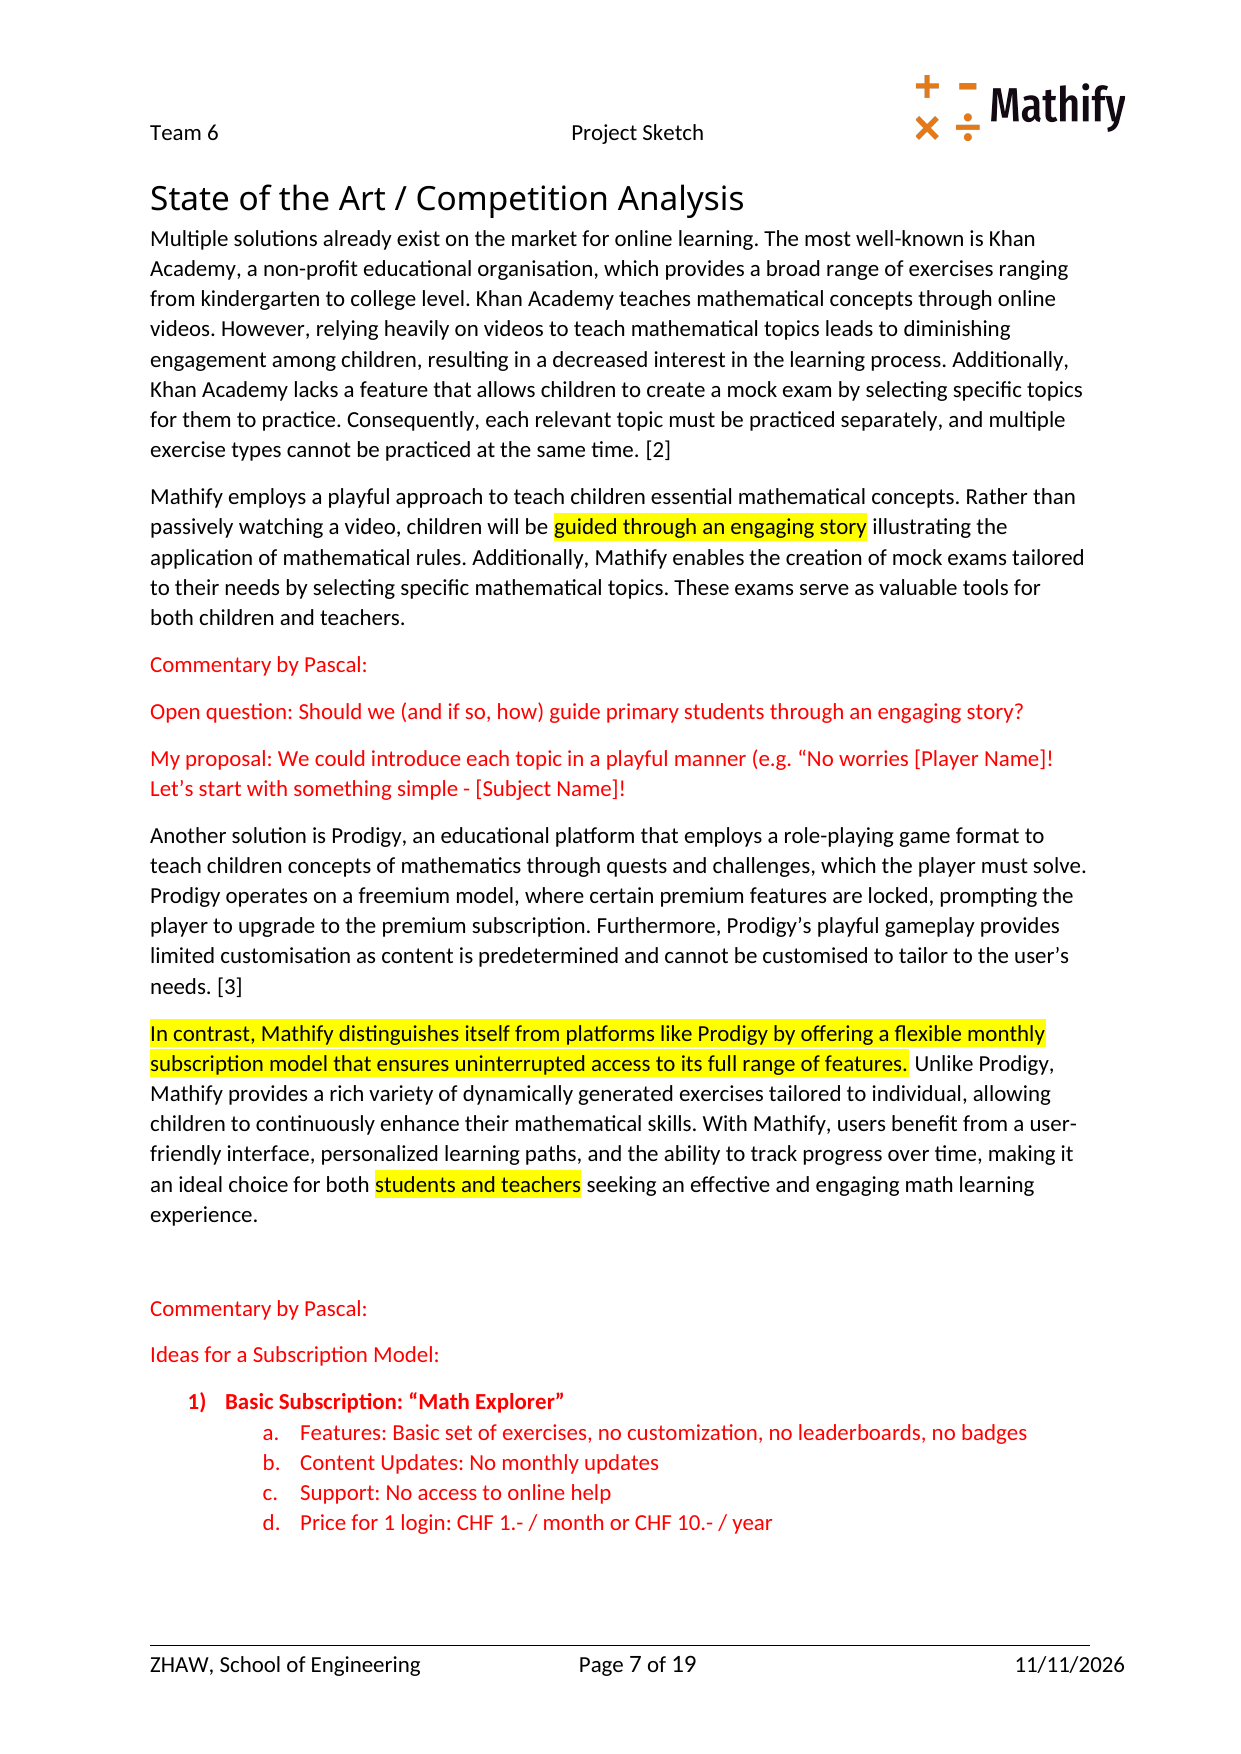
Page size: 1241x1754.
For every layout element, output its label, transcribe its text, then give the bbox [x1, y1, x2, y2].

text Commentary by Pascal: [150, 650, 1090, 678]
subtitle State of the Art / Competition Analysis [150, 175, 1090, 220]
text Ideas for a Subscription Model: [150, 1341, 1090, 1369]
list Basic Subscription: “Math Explorer” [187, 1387, 1090, 1416]
text Mathify employs a playful approach to teach children essential mathematical concepts. Rather than passively watching a video, children will be guided through an engaging story illustrating the application of mathematical rules. Additionally, Mathify enables the creation of mock exams tailored to their needs by selecting specific mathematical topics. These exams serve as valuable tools for both children and teachers. [150, 482, 1090, 631]
text Commentary by Pascal: [150, 1294, 1090, 1322]
list Support: No access to online help [262, 1478, 1090, 1506]
text Multiple solutions already exist on the market for online learning. The most well-known is Khan Academy, a non-profit educational organisation, which provides a broad range of exercises ranging from kindergarten to college level. Khan Academy teaches mathematical concepts through online videos. However, relying heavily on videos to teach mathematical topics leads to diminishing engagement among children, resulting in a decreased interest in the learning process. Additionally, Khan Academy lacks a feature that allows children to create a mock exam by selecting specific topics for them to practice. Consequently, each relevant topic must be practiced separately, and multiple exercise types cannot be practiced at the same time. [2] [150, 224, 1090, 463]
text Open question: Should we (and if so, how) guide primary students through an engaging story? [150, 697, 1090, 725]
list Content Updates: No monthly updates [262, 1448, 1090, 1476]
text My proposal: We could introduce each topic in a playful manner (e.g. “No worries [Player Name]! Let’s start with something simple - [Subject Name]! [150, 744, 1090, 802]
text Another solution is Prodigy, an educational platform that employs a role-playing game format to teach children concepts of mathematics through quests and challenges, which the player must solve. Prodigy operates on a freemium model, where certain premium features are locked, prompting the player to upgrade to the premium subscription. Furthermore, Prodigy’s playful gameplay provides limited customisation as content is predetermined and cannot be customised to tailor to the user’s needs. [3] [150, 821, 1090, 1000]
list Features: Basic set of exercises, no customization, no leaderboards, no badges [262, 1418, 1090, 1446]
picture [915, 75, 1125, 141]
text In contrast, Mathify distinguishes itself from platforms like Prodigy by offering a flexible monthly subscription model that ensures uninterrupted access to its full range of features. Unlike Prodigy, Mathify provides a rich variety of dynamically generated exercises tailored to individual, allowing children to continuously enhance their mathematical skills. With Mathify, users benefit from a user-friendly interface, personalized learning paths, and the ability to track progress over time, making it an ideal choice for both students and teachers seeking an effective and engaging math learning experience. [150, 1019, 1090, 1228]
list Price for 1 login: CHF 1.- / month or CHF 10.- / year [262, 1508, 1090, 1536]
